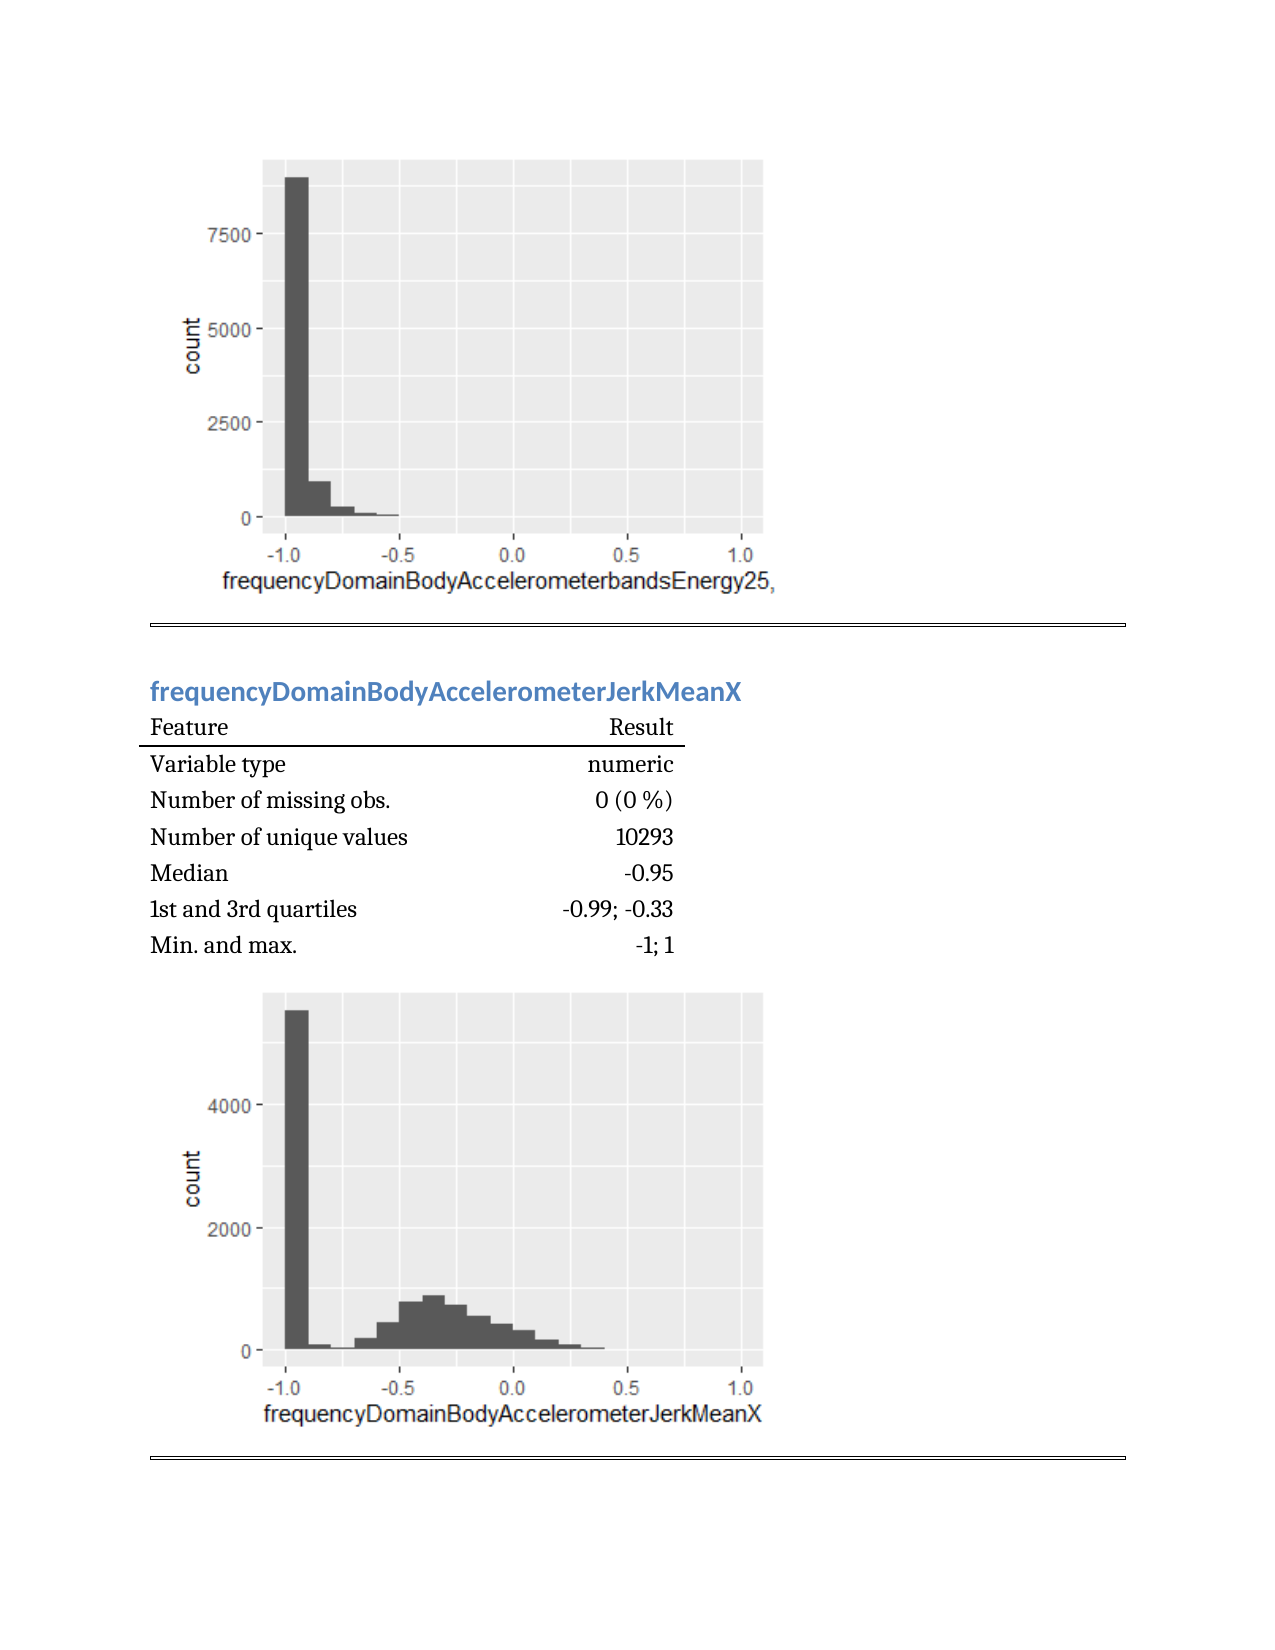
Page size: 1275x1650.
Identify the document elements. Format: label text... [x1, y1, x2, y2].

table_cell Number of unique values [139, 819, 485, 855]
table_cell -0.95 [485, 855, 685, 891]
table_header Result [485, 709, 685, 745]
picture [168, 150, 776, 605]
table_cell Min. and max. [139, 928, 485, 964]
table_cell Number of missing obs. [139, 783, 485, 819]
table_cell 10293 [485, 819, 685, 855]
subtitle frequencyDomainBodyAccelerometerJerkMeanX [150, 673, 1125, 709]
table_cell numeric [485, 747, 685, 783]
table_cell 1st and 3rd quartiles [139, 891, 485, 928]
table_header Feature [139, 709, 485, 745]
table_cell -1; 1 [485, 928, 685, 964]
table_cell Variable type [139, 747, 485, 783]
picture [168, 982, 776, 1438]
table_cell 0 (0 %) [485, 783, 685, 819]
table_cell Median [139, 855, 485, 891]
table_cell -0.99; -0.33 [485, 891, 685, 928]
